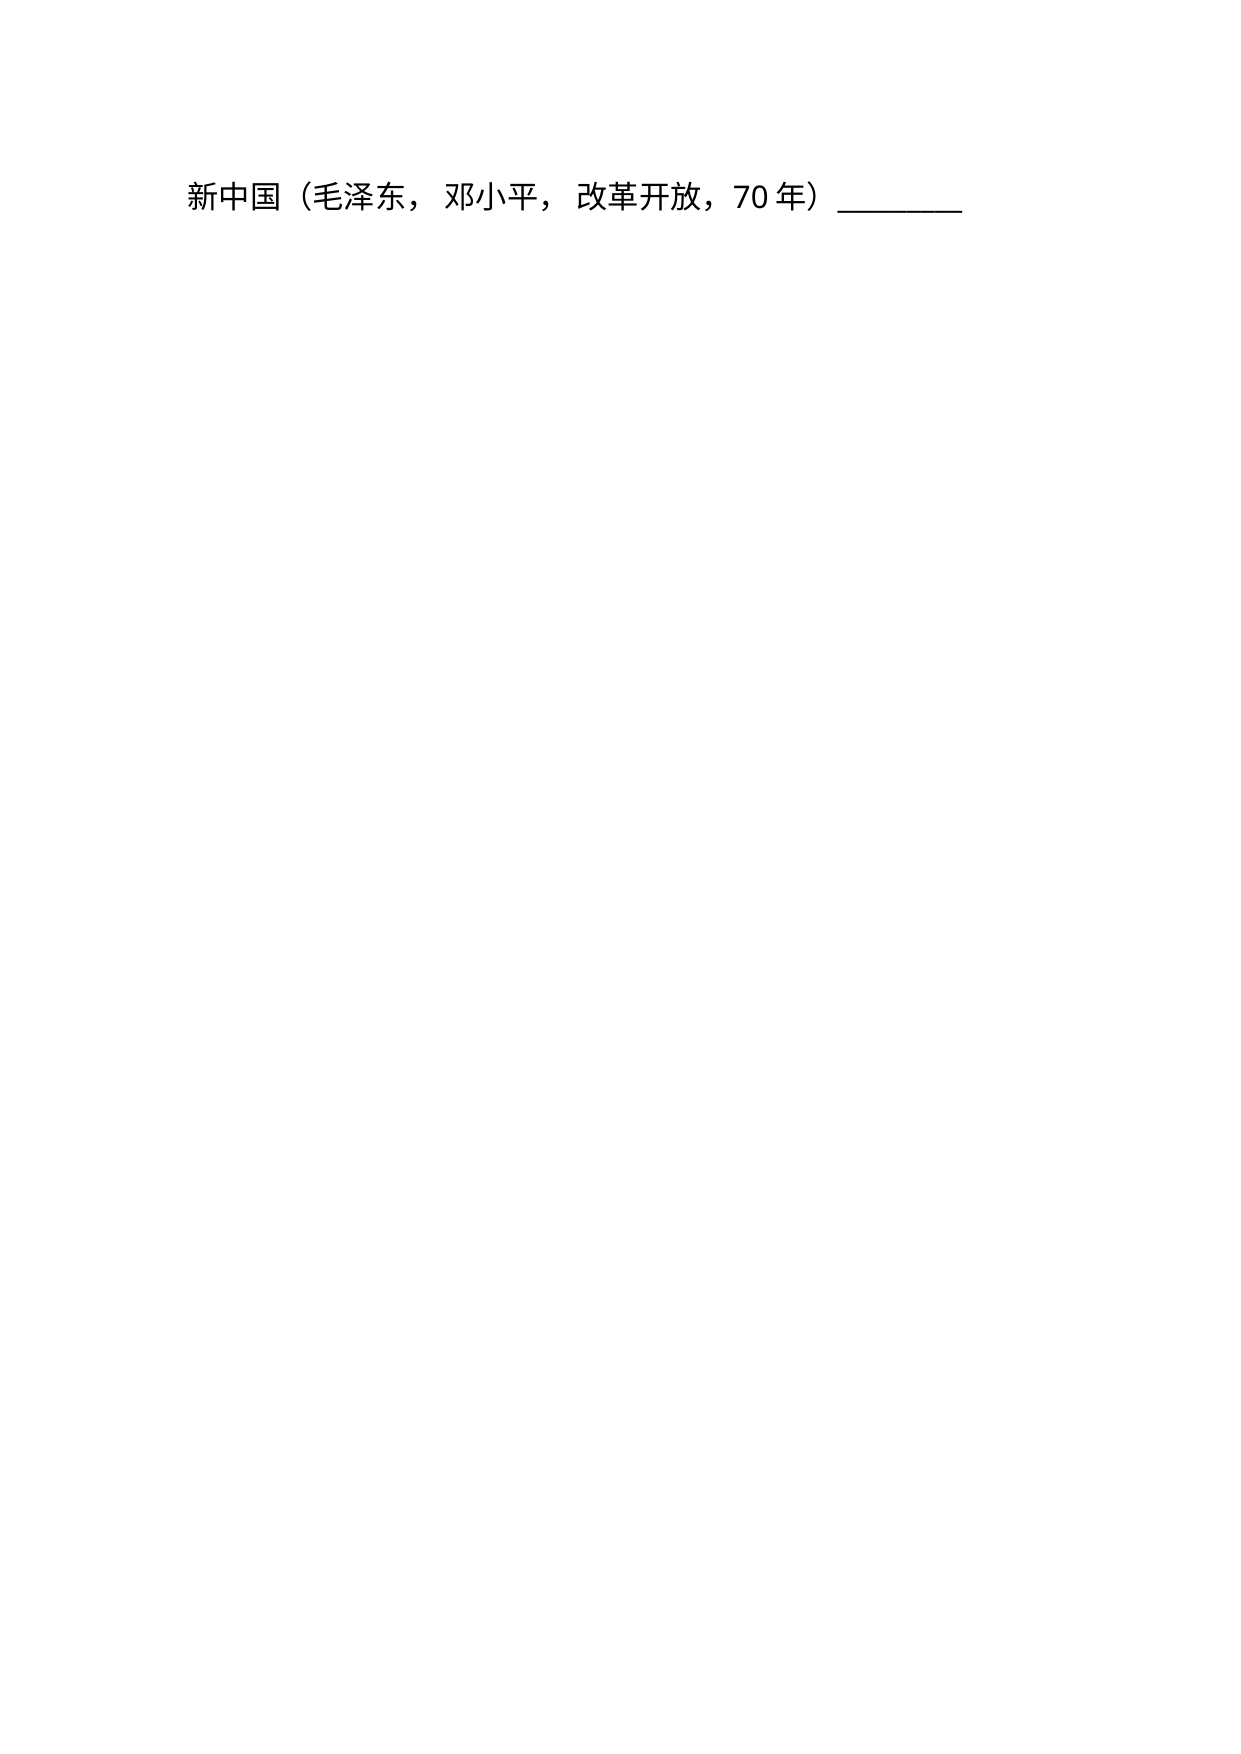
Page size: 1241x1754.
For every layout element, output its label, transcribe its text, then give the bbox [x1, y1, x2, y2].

text 新中国（毛泽东， 邓小平， 改革开放，70年）_________ [187, 162, 1053, 227]
